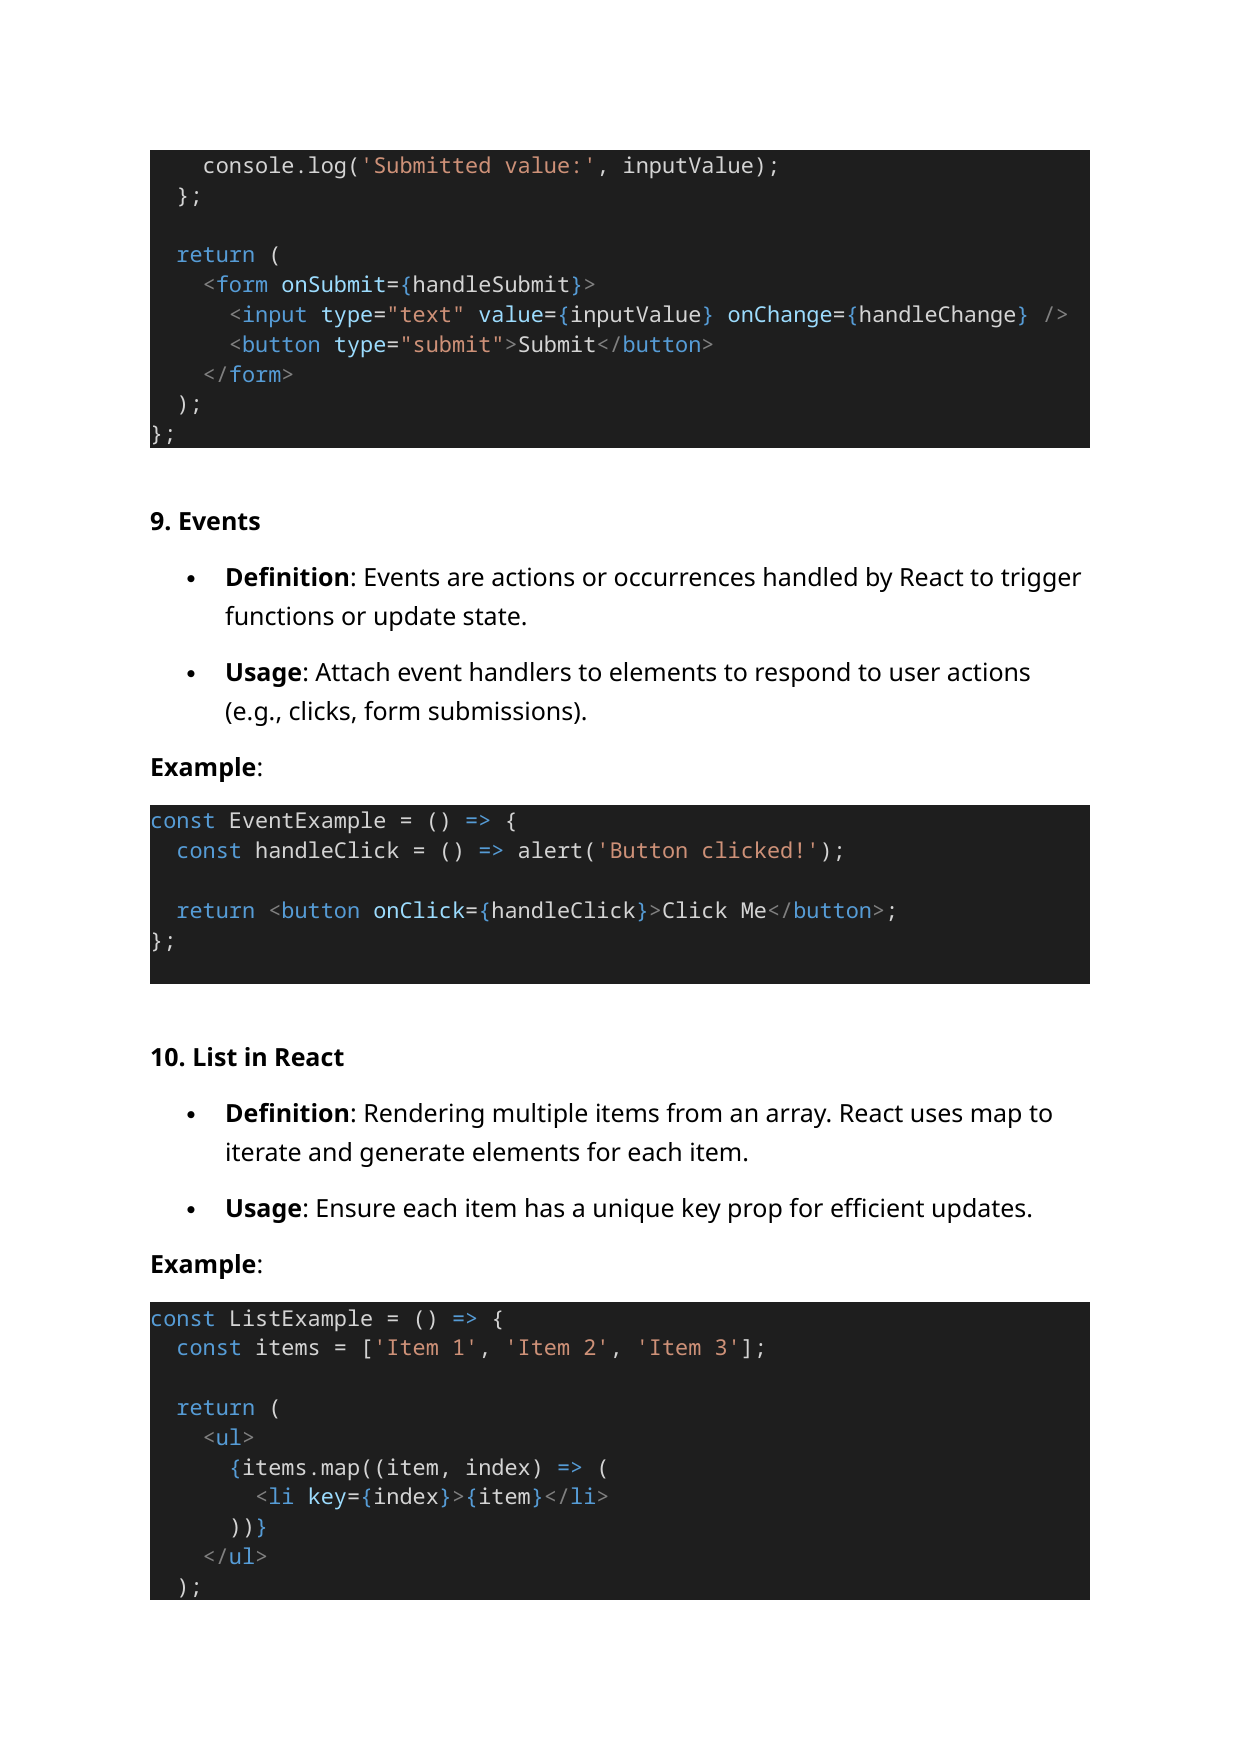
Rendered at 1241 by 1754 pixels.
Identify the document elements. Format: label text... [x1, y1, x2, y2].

text return <button onClick={handleClick}>Click Me</button>; [150, 895, 1090, 924]
text const ListExample = () => { [150, 1302, 1090, 1332]
text <input type="text" value={inputValue} onChange={handleChange} /> [150, 299, 1090, 329]
text Example: [150, 749, 1090, 784]
text const items = ['Item 1', 'Item 2', 'Item 3']; [150, 1332, 1090, 1362]
text const handleClick = () => alert('Button clicked!'); [150, 835, 1090, 865]
text <button type="submit">Submit</button> [150, 329, 1090, 358]
text console.log('Submitted value:', inputValue); [150, 150, 1090, 180]
text 9. Events [150, 504, 1090, 538]
text </ul> [150, 1541, 1090, 1571]
text ); [150, 388, 1090, 418]
text }; [150, 180, 1090, 209]
text return ( [150, 1392, 1090, 1422]
text <li key={index}>{item}</li> [150, 1481, 1090, 1511]
text ); [150, 1571, 1090, 1600]
text const EventExample = () => { [150, 805, 1090, 835]
text }; [150, 418, 1090, 448]
text <ul> [150, 1422, 1090, 1451]
text ))} [150, 1511, 1090, 1541]
text {items.map((item, index) => ( [150, 1451, 1090, 1481]
list Usage: Ensure each item has a unique key prop for efficient updates. [187, 1191, 1090, 1225]
text <form onSubmit={handleSubmit}> [150, 269, 1090, 299]
text Example: [150, 1247, 1090, 1281]
text 10. List in React [150, 1040, 1090, 1074]
list Definition: Rendering multiple items from an array. React uses map to iterate and generate elements for each item. [187, 1096, 1090, 1169]
list Definition: Events are actions or occurrences handled by React to trigger functions or update state. [187, 559, 1090, 633]
text return ( [150, 239, 1090, 269]
list Usage: Attach event handlers to elements to respond to user actions (e.g., clicks, form submissions). [187, 654, 1090, 728]
text }; [150, 924, 1090, 954]
text </form> [150, 358, 1090, 388]
